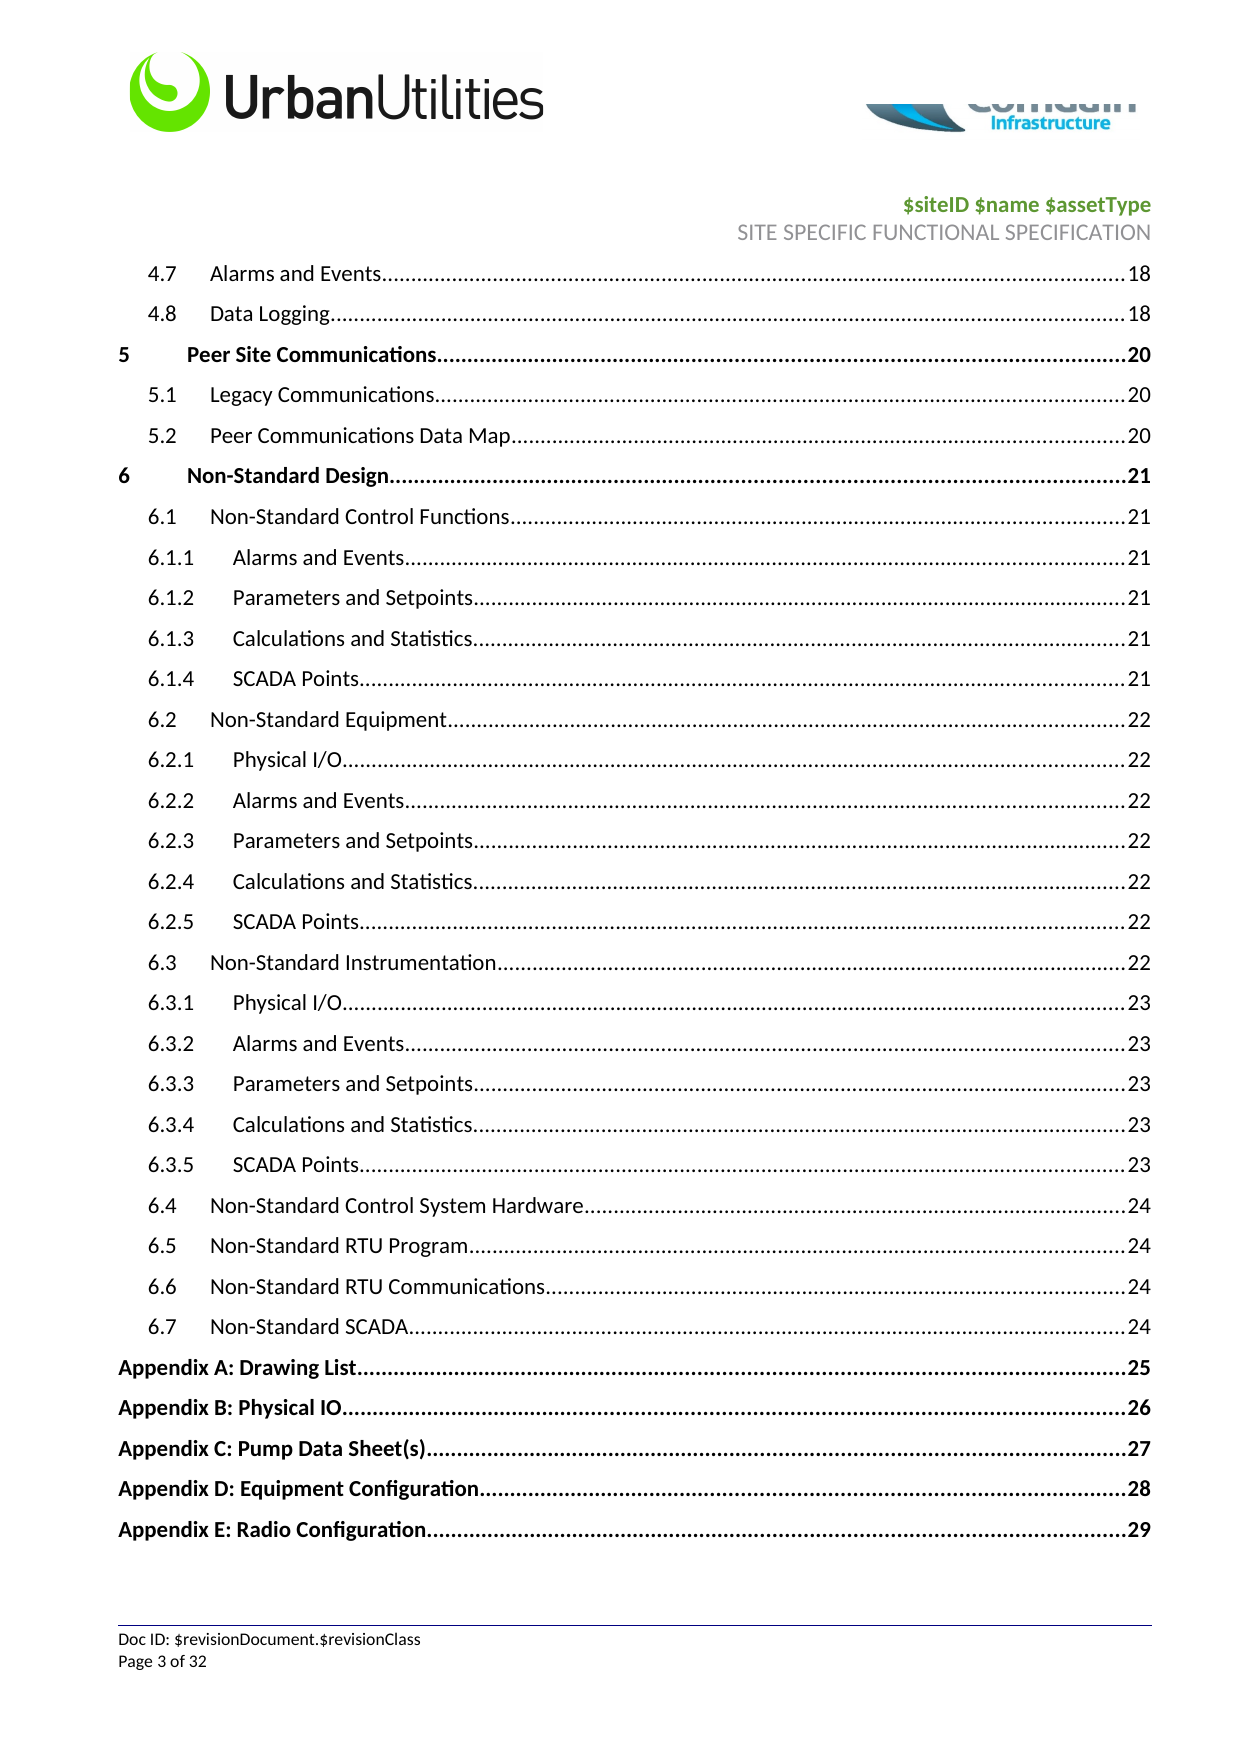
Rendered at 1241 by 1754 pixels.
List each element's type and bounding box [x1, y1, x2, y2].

picture [861, 104, 1141, 140]
picture [129, 52, 544, 132]
